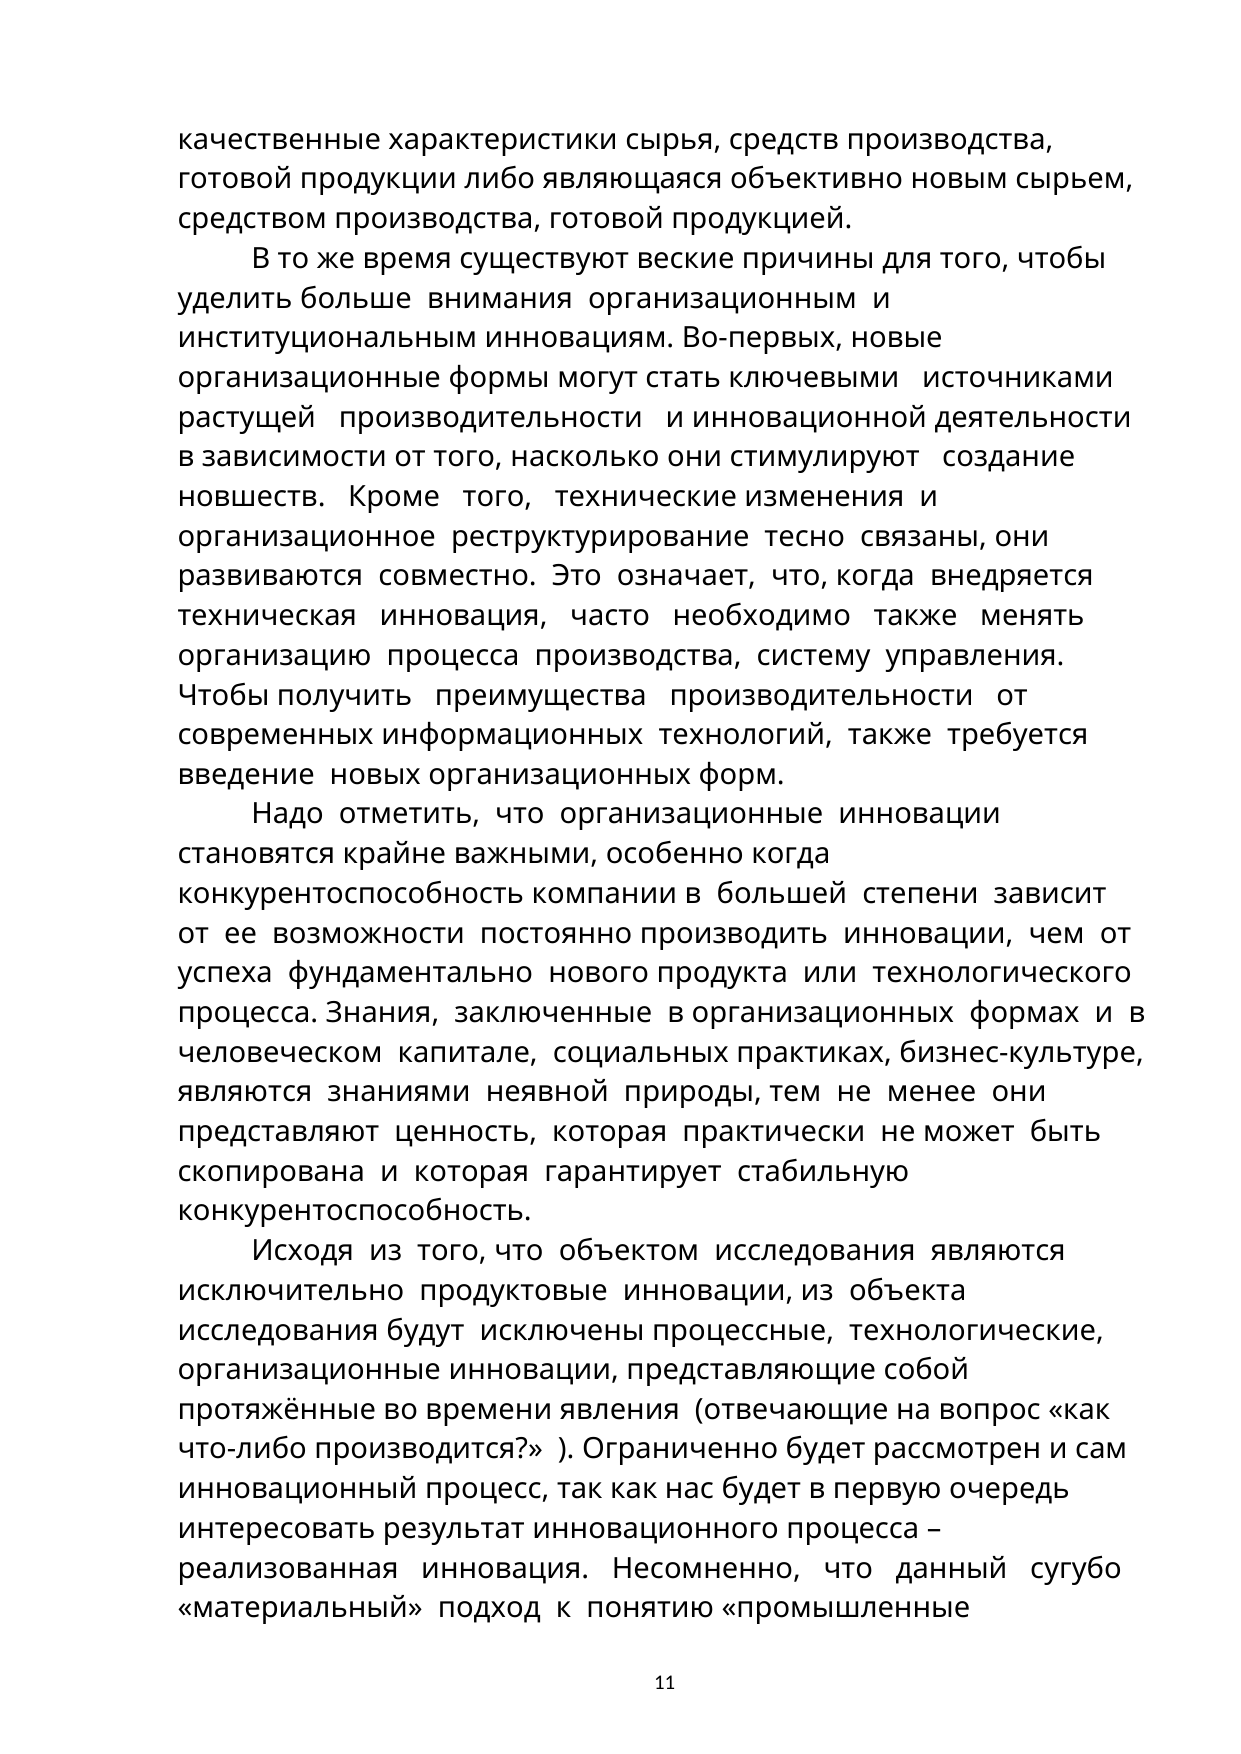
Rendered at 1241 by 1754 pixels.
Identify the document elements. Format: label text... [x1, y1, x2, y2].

text В то же время существуют веские причины для того, чтобы уделить больше внимания организационным и институциональным инновациям. Во-первых, новые организационные формы могут стать ключевыми источниками растущей производительности и инновационной деятельности в зависимости от того, насколько они стимулируют создание новшеств. Кроме того, технические изменения и организационное реструктурирование тесно связаны, они развиваются совместно. Это означает, что, когда внедряется техническая инновация, часто необходимо также менять организацию процесса производства, систему управления. Чтобы получить преимущества производительности от современных информационных технологий, также требуется введение новых организационных форм. [177, 237, 1152, 793]
text Надо отметить, что организационные инновации становятся крайне важными, особенно когда конкурентоспособность компании в большей степени зависит от ее возможности постоянно производить инновации, чем от успеха фундаментально нового продукта или технологического процесса. Знания, заключенные в организационных формах и в человеческом капитале, социальных практиках, бизнес-культуре, являются знаниями неявной природы, тем не менее они представляют ценность, которая практически не может быть скопирована и которая гарантирует стабильную конкурентоспособность. [177, 793, 1152, 1229]
